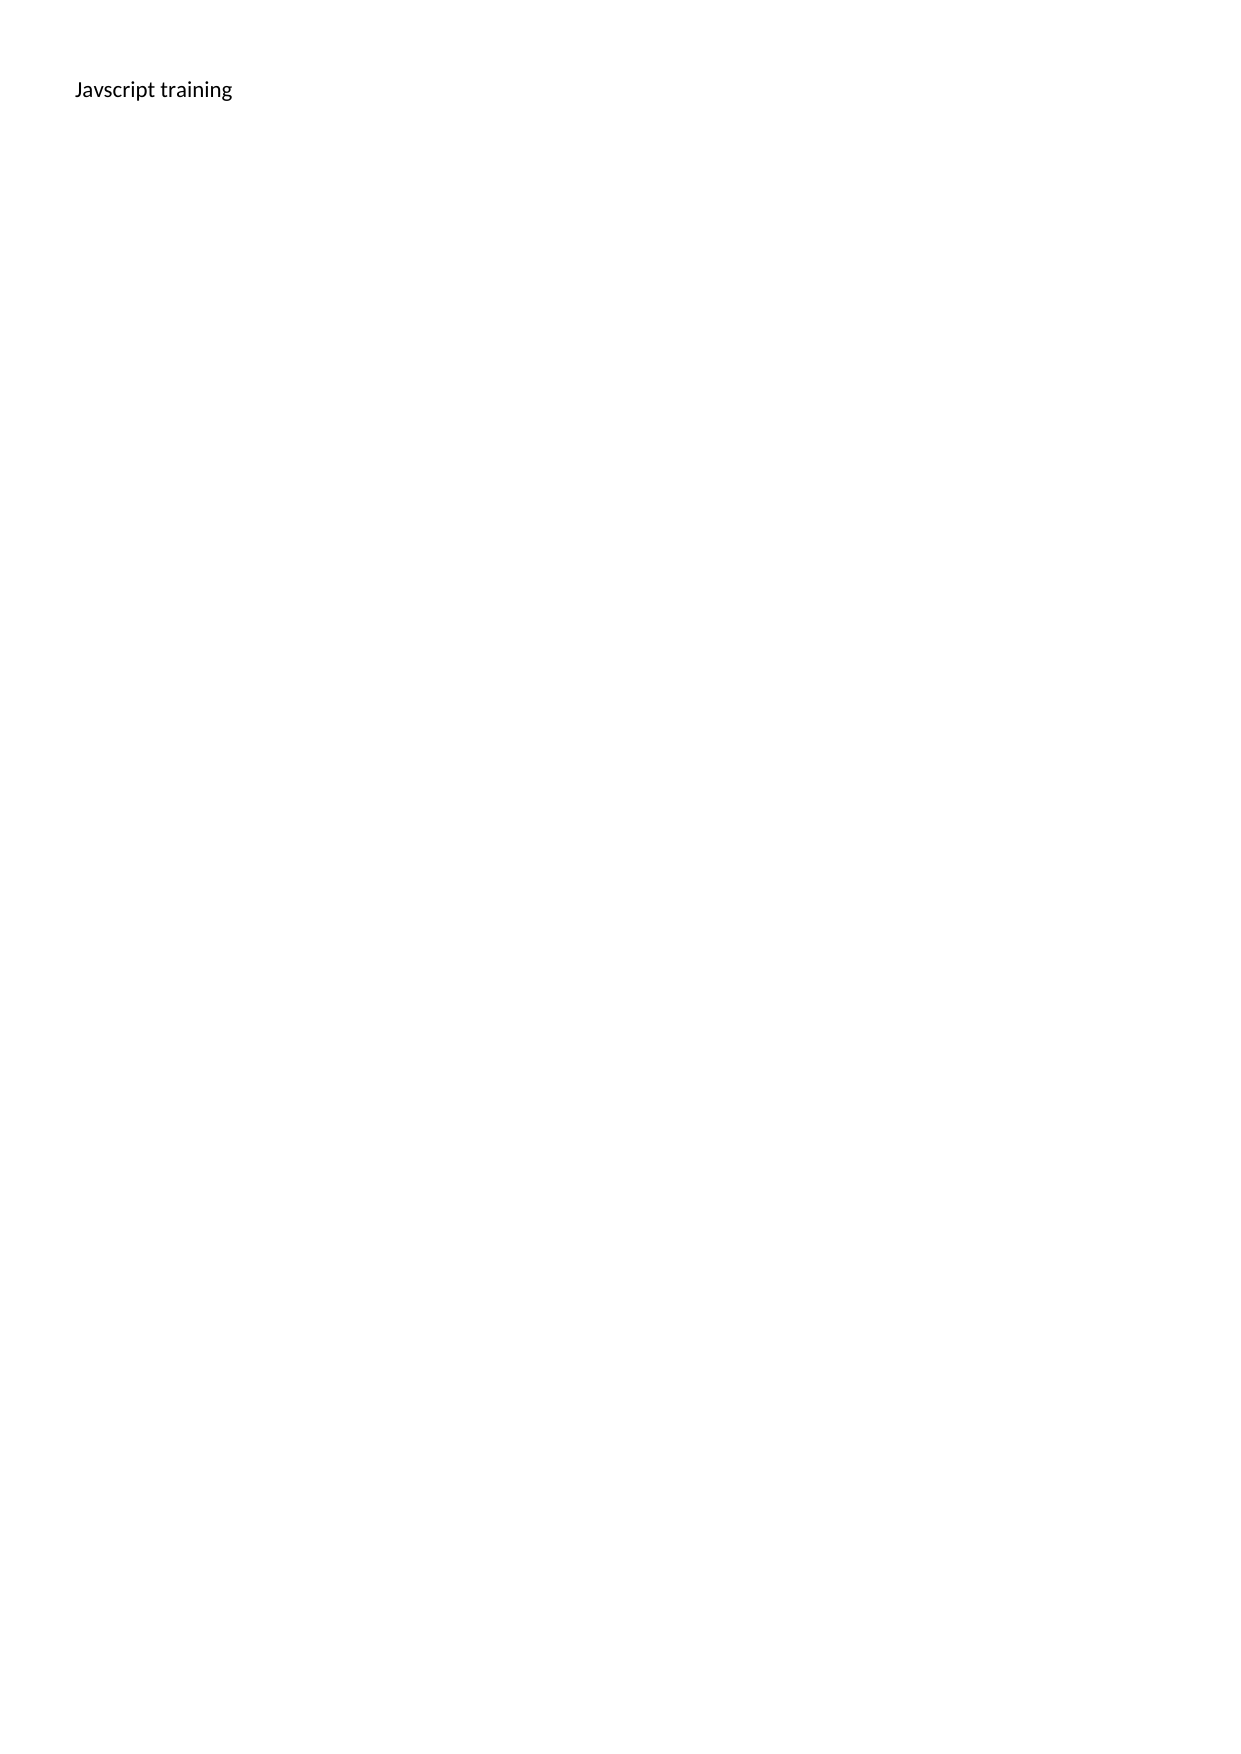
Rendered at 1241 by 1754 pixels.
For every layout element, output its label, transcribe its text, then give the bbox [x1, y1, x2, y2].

text Javscript training [75, 75, 1165, 103]
